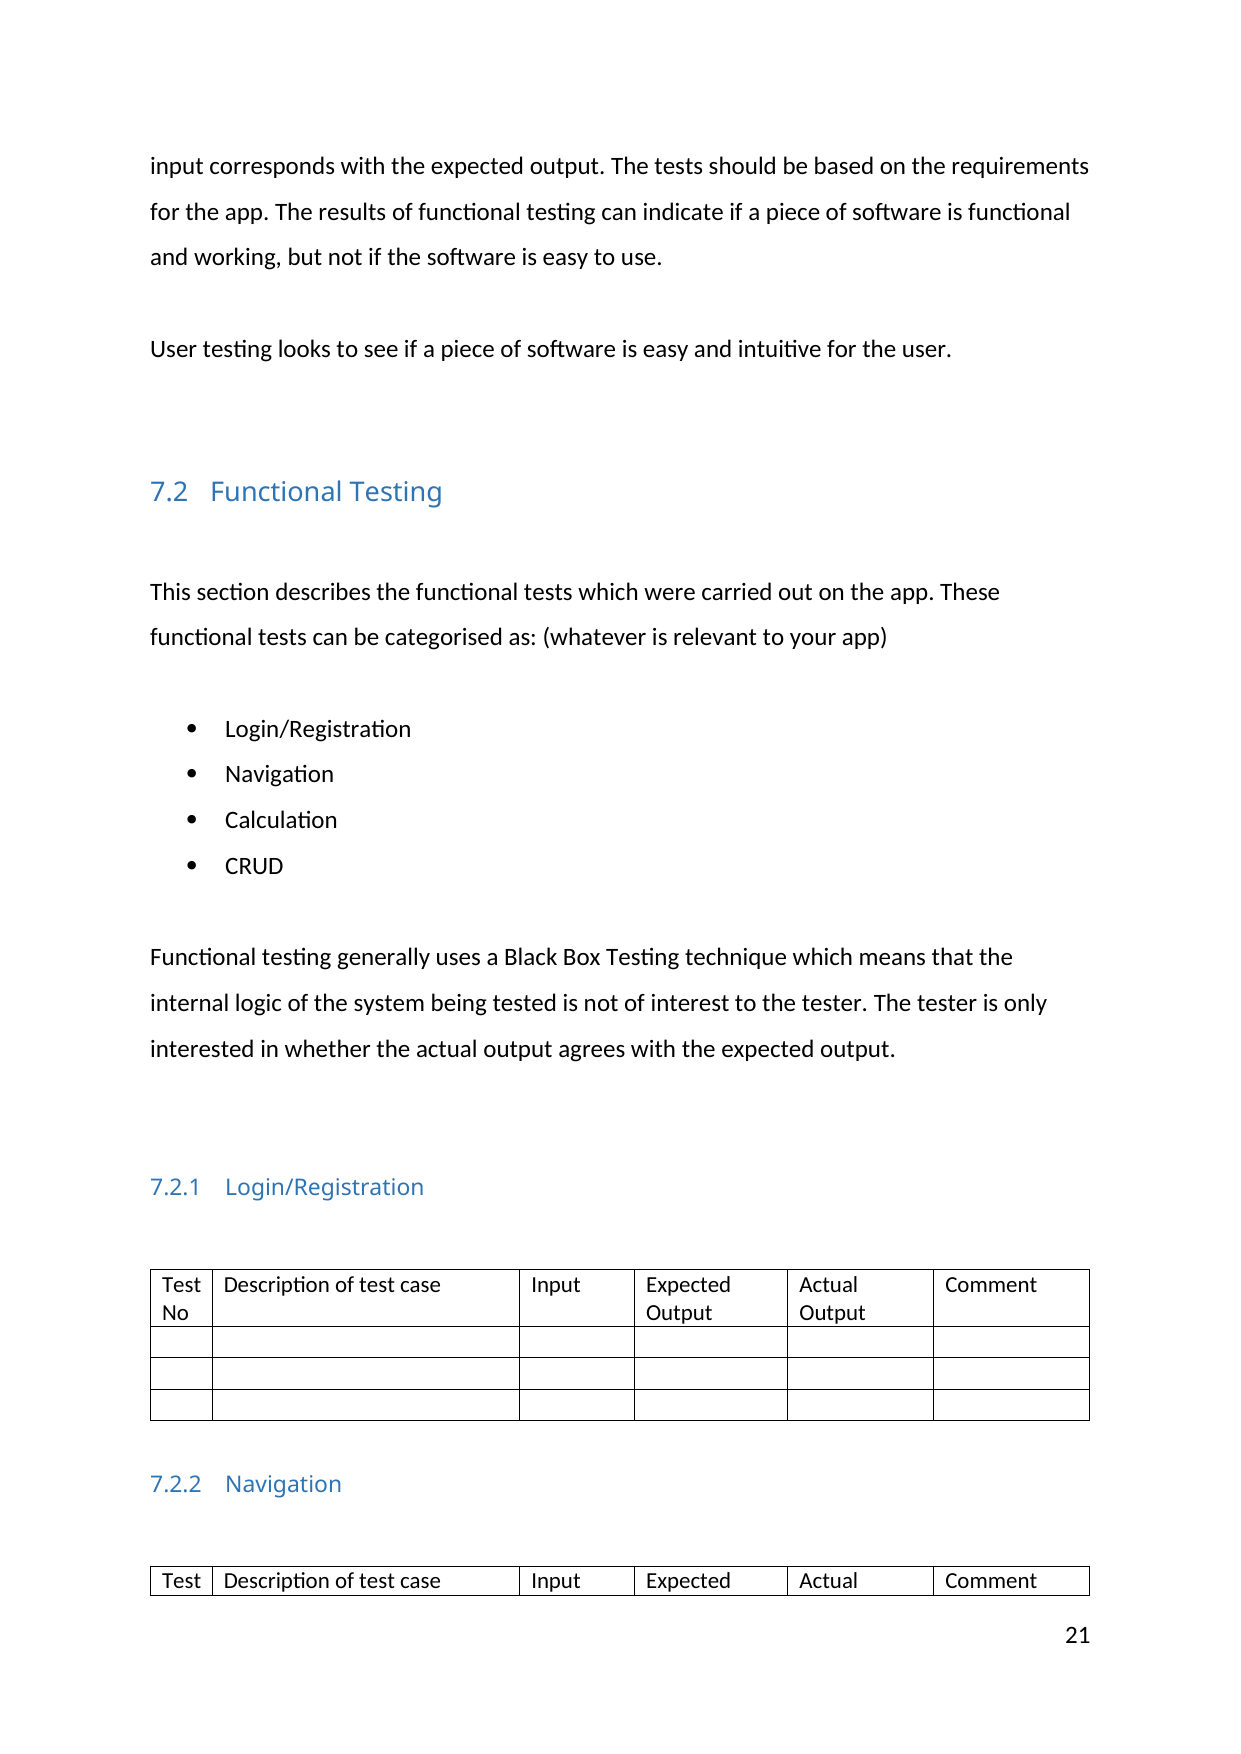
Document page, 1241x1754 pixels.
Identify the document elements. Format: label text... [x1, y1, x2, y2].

table_cell [934, 1390, 1089, 1420]
table_header Comment [934, 1567, 1089, 1595]
list Login/Registration [187, 713, 1090, 743]
table_header Test No [151, 1270, 212, 1326]
table_cell [788, 1327, 933, 1357]
table_cell [635, 1390, 787, 1420]
text This section describes the functional tests which were carried out on the app. These functional tests can be categorised as: (whatever is relevant to your app) [150, 576, 1090, 652]
table_cell [213, 1390, 519, 1420]
table_header Input [520, 1567, 634, 1595]
table_cell [151, 1358, 212, 1389]
table_header Expected Output [635, 1270, 787, 1326]
table_cell [520, 1358, 634, 1389]
list Navigation [187, 759, 1090, 789]
table_cell [213, 1327, 519, 1357]
text User testing looks to see if a piece of software is easy and intuitive for the user. [150, 333, 1090, 363]
table_header Description of test case [213, 1270, 519, 1326]
table_header Input [520, 1270, 634, 1326]
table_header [213, 1567, 519, 1595]
table_header Expected Output [635, 1567, 787, 1595]
table_cell [934, 1358, 1089, 1389]
table_header Comment [934, 1270, 1089, 1326]
table_cell [934, 1327, 1089, 1357]
table_cell [151, 1390, 212, 1420]
table_header Test No [151, 1567, 212, 1595]
list Calculation [187, 804, 1090, 835]
table_header Actual Output [788, 1270, 933, 1326]
list Functional Testing [150, 472, 1090, 509]
text Functional testing generally uses a Black Box Testing technique which means that the internal logic of the system being tested is not of interest to the tester. The tester is only interested in whether the actual output agrees with the expected output. [150, 942, 1090, 1063]
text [150, 150, 1090, 272]
table_cell [520, 1327, 634, 1357]
list CRUD [187, 850, 1090, 881]
table_cell [213, 1358, 519, 1389]
table_cell [635, 1358, 787, 1389]
list Navigation [150, 1468, 1090, 1499]
list Login/Registration [150, 1171, 1090, 1203]
table_cell [788, 1390, 933, 1420]
table_header Actual Output [788, 1567, 933, 1595]
table_cell [520, 1390, 634, 1420]
table_cell [788, 1358, 933, 1389]
table_cell [151, 1327, 212, 1357]
table_cell [635, 1327, 787, 1357]
